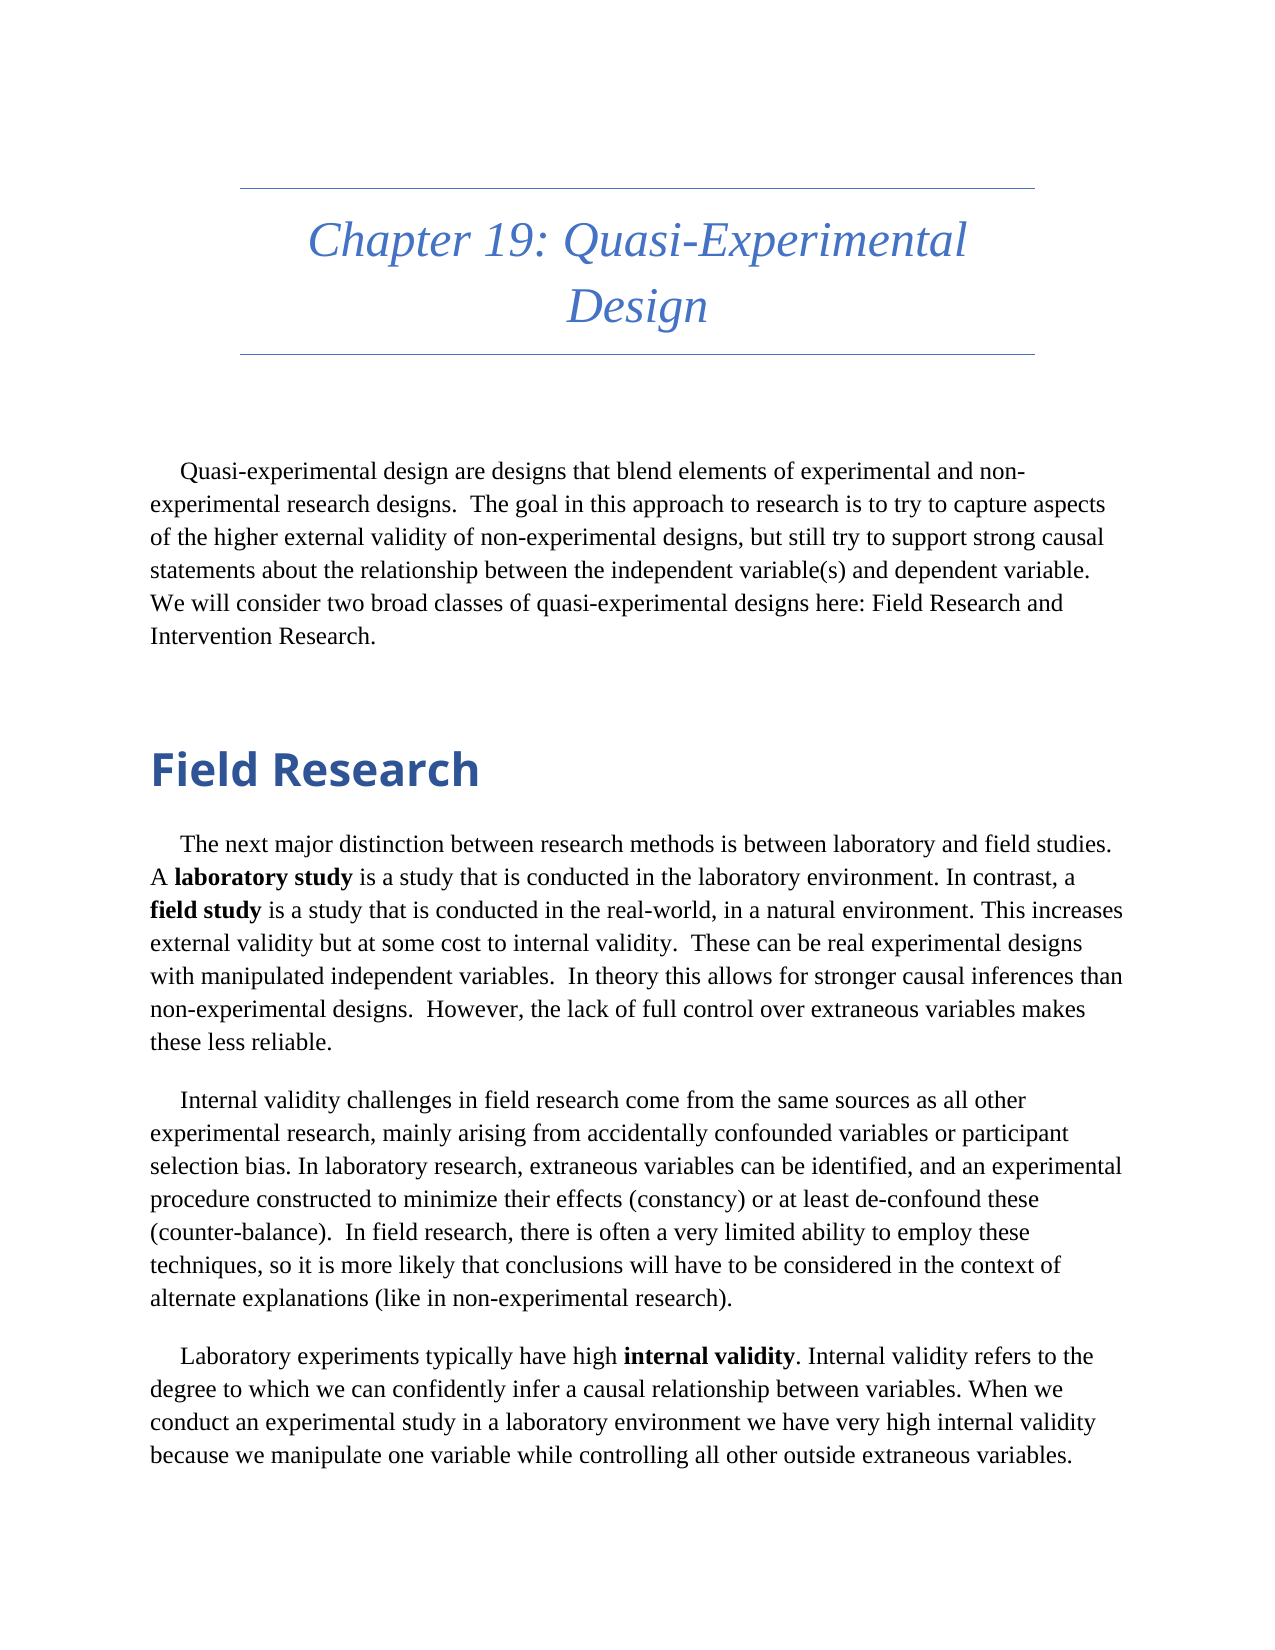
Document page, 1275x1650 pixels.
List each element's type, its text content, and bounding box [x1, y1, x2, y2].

text Internal validity challenges in field research come from the same sources as all other experimental research, mainly arising from accidentally confounded variables or participant selection bias. In laboratory research, extraneous variables can be identified, and an experimental procedure constructed to minimize their effects (constancy) or at least de-confound these (counter-balance). In field research, there is often a very limited ability to employ these techniques, so it is more likely that conclusions will have to be considered in the context of alternate explanations (like in non-experimental research). [150, 1085, 1125, 1312]
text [150, 1341, 1125, 1469]
text Quasi-experimental design are designs that blend elements of experimental and non-experimental research designs. The goal in this approach to research is to try to capture aspects of the higher external validity of non-experimental designs, but still try to support strong causal statements about the relationship between the independent variable(s) and dependent variable. We will consider two broad classes of quasi-experimental designs here: Field Research and Intervention Research. [150, 456, 1125, 650]
text The next major distinction between research methods is between laboratory and field studies. A laboratory study is a study that is conducted in the laboratory environment. In contrast, a field study is a study that is conducted in the real-world, in a natural environment. This increases external validity but at some cost to internal validity. These can be real experimental designs with manipulated independent variables. In theory this allows for stronger causal inferences than non-experimental designs. However, the lack of full control over extraneous variables makes these less reliable. [150, 829, 1125, 1056]
subtitle Field Research [150, 737, 1125, 799]
text Chapter 19: Quasi-Experimental Design [240, 189, 1035, 354]
